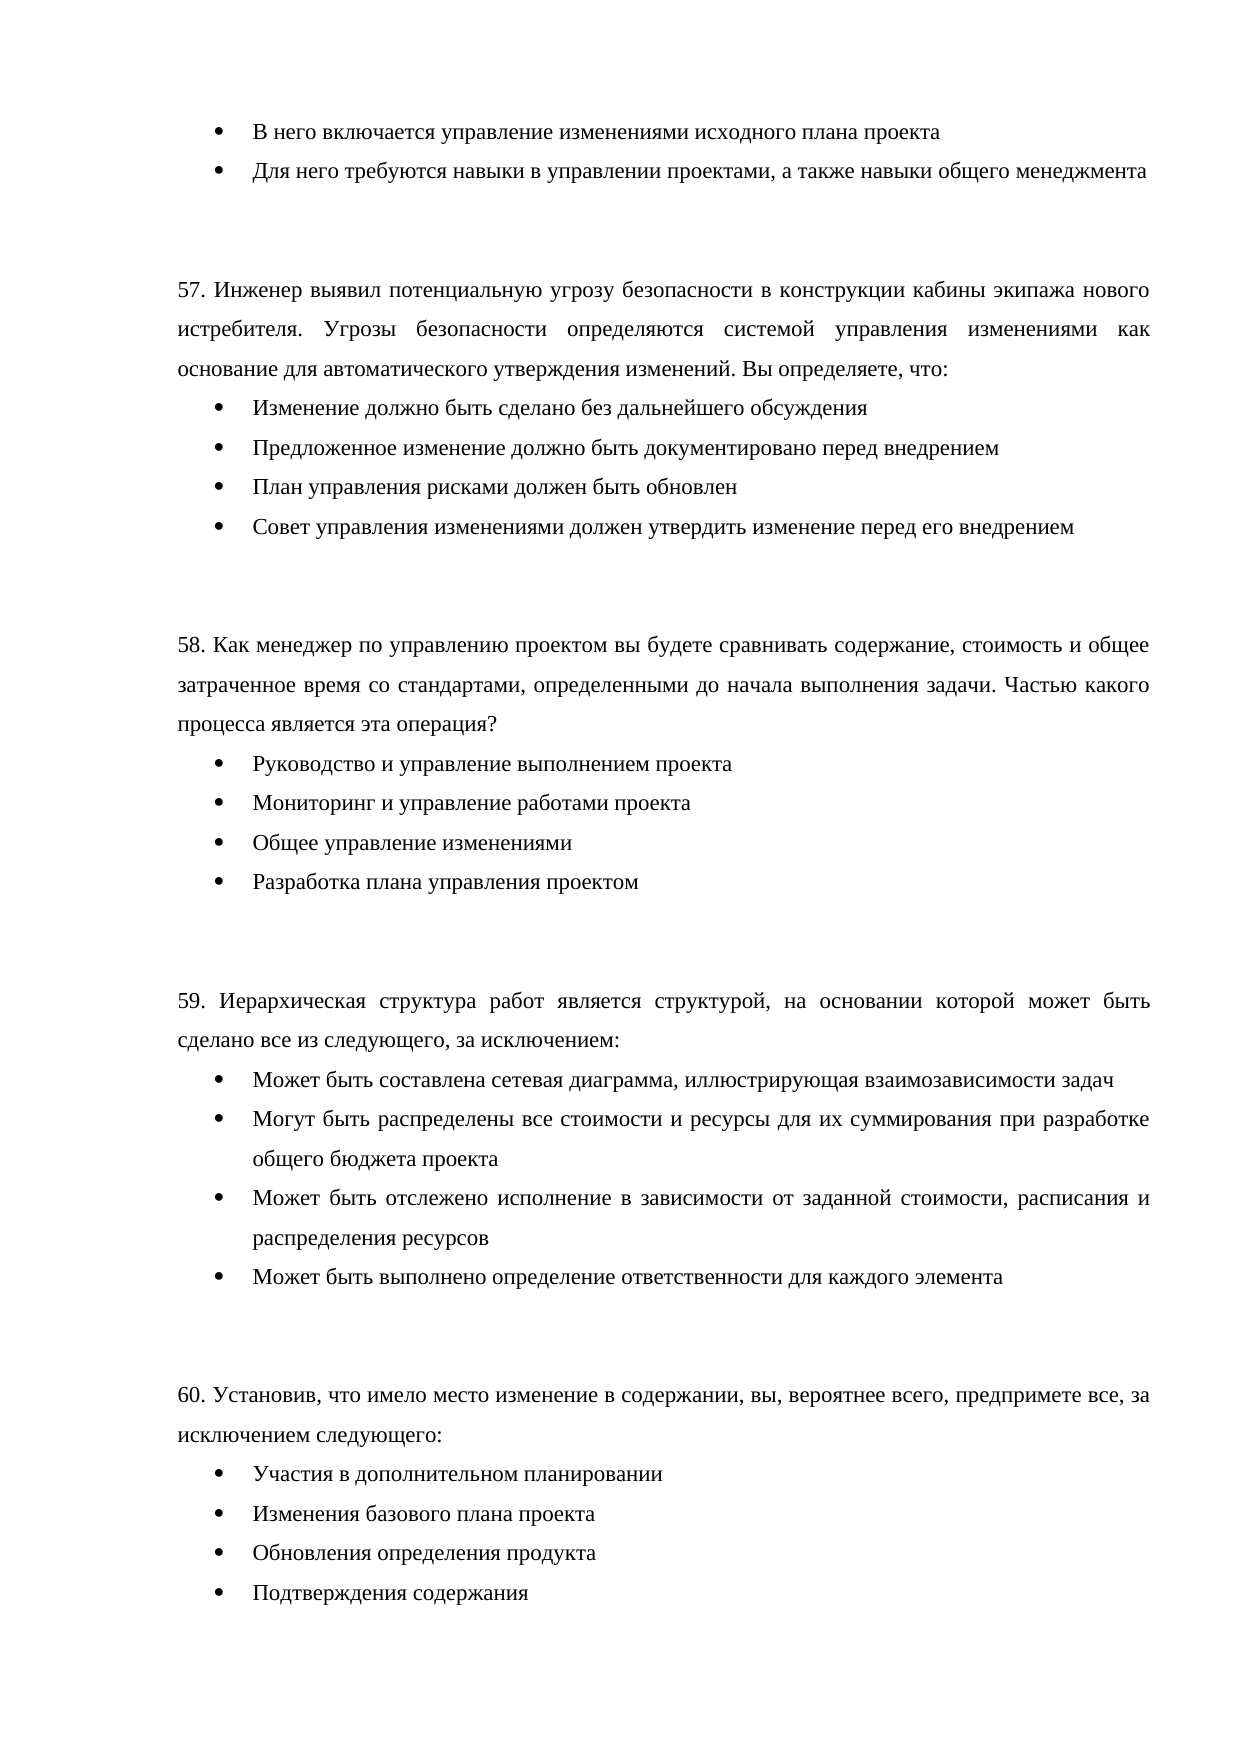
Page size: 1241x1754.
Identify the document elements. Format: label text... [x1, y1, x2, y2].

list Обновления определения продукта [215, 1539, 1152, 1566]
list Может быть отслежено исполнение в зависимости от заданной стоимости, расписания и распределения ресурсов [215, 1184, 1152, 1250]
text 60. Установив, что имело место изменение в содержании, вы, вероятнее всего, предпримете все, за исключением следующего: [177, 1381, 1152, 1447]
list Могут быть распределены все стоимости и ресурсы для их суммирования при разработке общего бюджета проекта [215, 1105, 1152, 1171]
list Руководство и управление выполнением проекта [215, 750, 1152, 776]
list Изменения базового плана проекта [215, 1500, 1152, 1526]
list Общее управление изменениями [215, 829, 1152, 855]
list Участия в дополнительном планировании [215, 1460, 1152, 1487]
list Для него требуются навыки в управлении проектами, а также навыки общего менеджмента [215, 158, 1152, 184]
list В него включается управление изменениями исходного плана проекта [215, 118, 1152, 144]
list Может быть составлена сетевая диаграмма, иллюстрирующая взаимозависимости задач [215, 1066, 1152, 1092]
list Может быть выполнено определение ответственности для каждого элемента [215, 1263, 1152, 1289]
text 59. Иерархическая структура работ является структурой, на основании которой может быть сделано все из следующего, за исключением: [177, 987, 1152, 1052]
list Разработка плана управления проектом [215, 868, 1152, 894]
list Подтверждения содержания [215, 1579, 1152, 1605]
list План управления рисками должен быть обновлен [215, 473, 1152, 500]
list Мониторинг и управление работами проекта [215, 789, 1152, 816]
list Совет управления изменениями должен утвердить изменение перед его внедрением [215, 513, 1152, 539]
text 57. Инженер выявил потенциальную угрозу безопасности в конструкции кабины экипажа нового истребителя. Угрозы безопасности определяются системой управления изменениями как основание для автоматического утверждения изменений. Вы определяете, что: [177, 276, 1152, 381]
list Предложенное изменение должно быть документировано перед внедрением [215, 434, 1152, 460]
list Изменение должно быть сделано без дальнейшего обсуждения [215, 394, 1152, 421]
text 58. Как менеджер по управлению проектом вы будете сравнивать содержание, стоимость и общее затраченное время со стандартами, определенными до начала выполнения задачи. Частью какого процесса является эта операция? [177, 631, 1152, 737]
